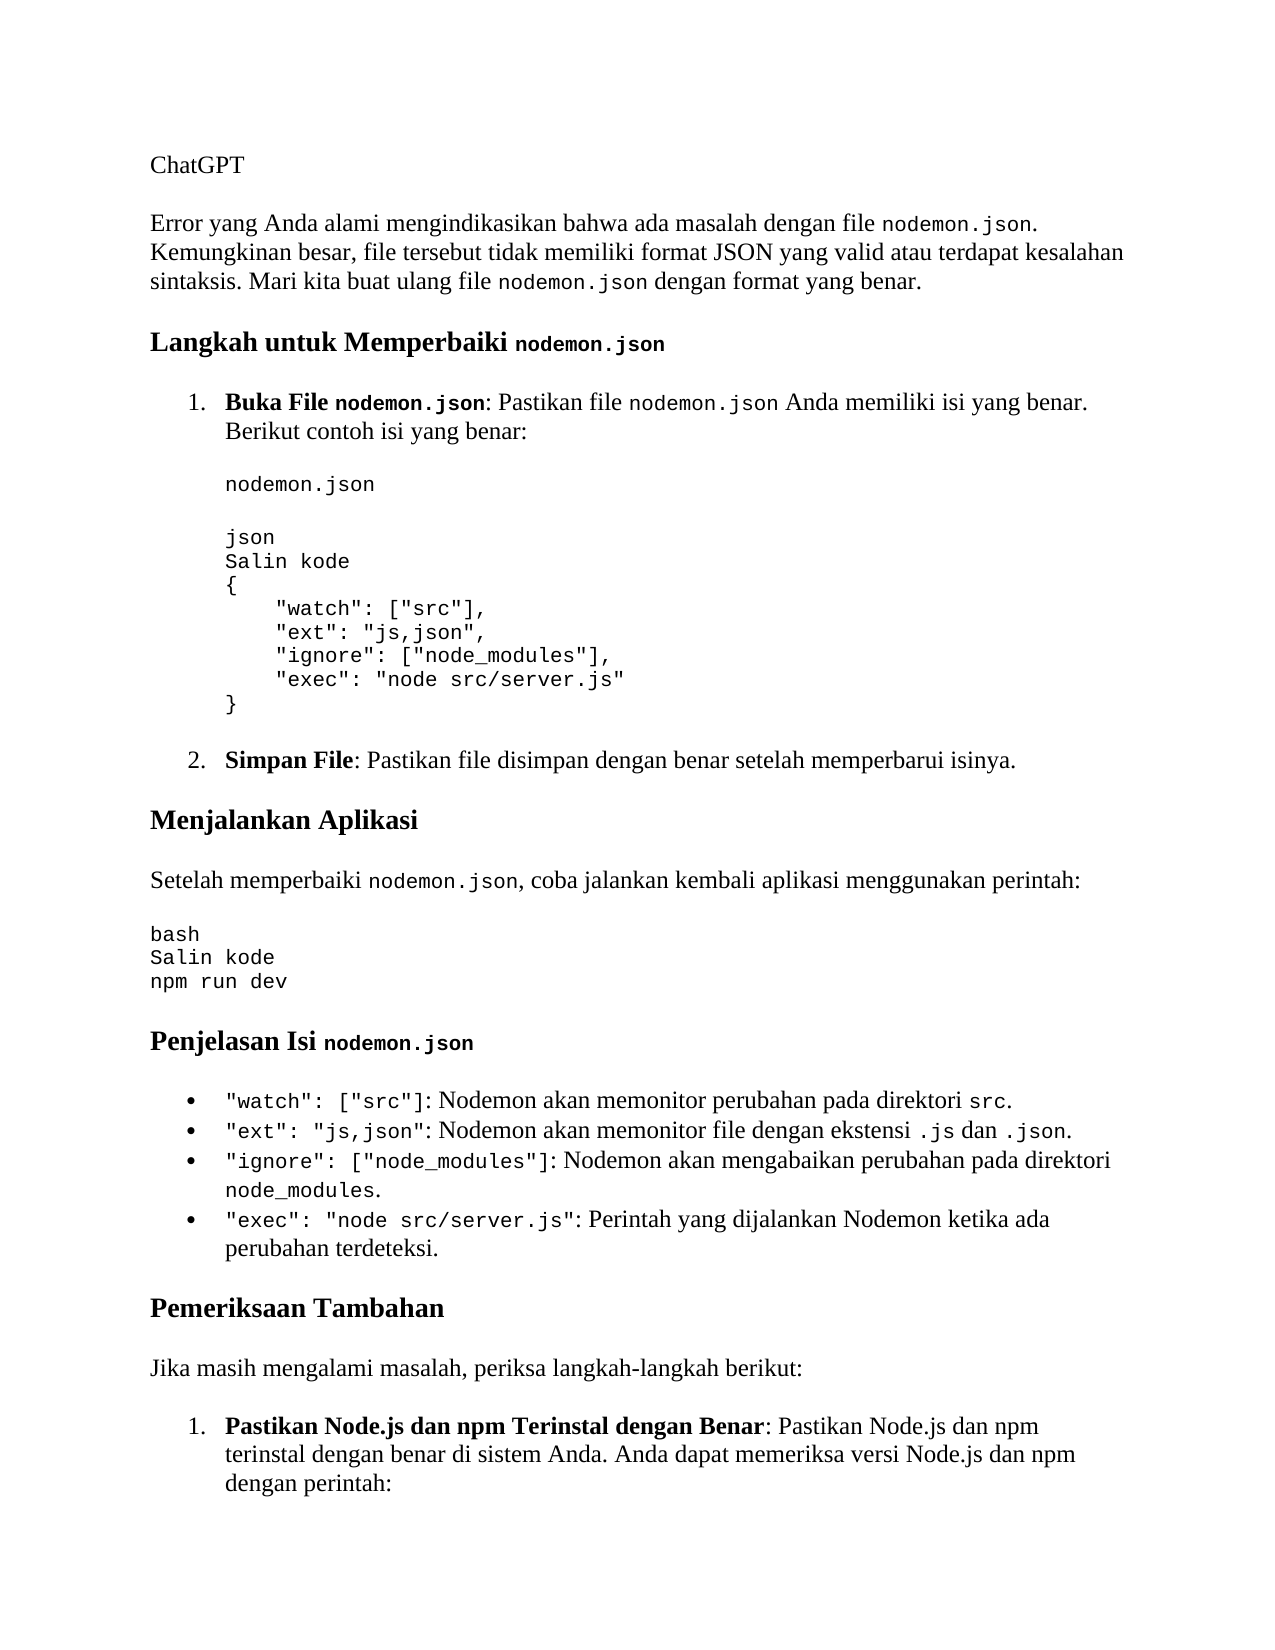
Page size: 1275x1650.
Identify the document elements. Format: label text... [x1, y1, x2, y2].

text "ext": "js,json", [225, 622, 1125, 645]
text Menjalankan Aplikasi [150, 803, 1125, 836]
list Simpan File: Pastikan file disimpan dengan benar setelah memperbarui isinya. [187, 745, 1125, 774]
text Salin kode [150, 947, 1125, 971]
list "watch": ["src"]: Nodemon akan memonitor perubahan pada direktori src. [187, 1086, 1125, 1115]
list Buka File nodemon.json: Pastikan file nodemon.json Anda memiliki isi yang benar. Berikut contoh isi yang benar: [187, 387, 1125, 445]
list "ignore": ["node_modules"]: Nodemon akan mengabaikan perubahan pada direktori node_modules. [187, 1145, 1125, 1204]
text Jika masih mengalami masalah, periksa langkah-langkah berikut: [150, 1353, 1125, 1382]
text nodemon.json [225, 474, 1125, 498]
text Salin kode [225, 551, 1125, 574]
text bash [150, 924, 1125, 947]
text Error yang Anda alami mengindikasikan bahwa ada masalah dengan file nodemon.json. Kemungkinan besar, file tersebut tidak memiliki format JSON yang valid atau terdapat kesalahan sintaksis. Mari kita buat ulang file nodemon.json dengan format yang benar. [150, 208, 1125, 296]
text } [225, 693, 1125, 716]
text ChatGPT [150, 150, 1125, 179]
text { [225, 574, 1125, 598]
text "watch": ["src"], [225, 598, 1125, 622]
text json [225, 527, 1125, 551]
text Setelah memperbaiki nodemon.json, coba jalankan kembali aplikasi menggunakan perintah: [150, 865, 1125, 894]
list Pastikan Node.js dan npm Terinstal dengan Benar: Pastikan Node.js dan npm terinstal dengan benar di sistem Anda. Anda dapat memeriksa versi Node.js dan npm dengan perintah: [187, 1411, 1125, 1497]
list "ext": "js,json": Nodemon akan memonitor file dengan ekstensi .js dan .json. [187, 1115, 1125, 1145]
text Pemeriksaan Tambahan [150, 1291, 1125, 1324]
text "exec": "node src/server.js" [225, 669, 1125, 693]
text "ignore": ["node_modules"], [225, 645, 1125, 669]
text Penjelasan Isi nodemon.json [150, 1024, 1125, 1056]
list "exec": "node src/server.js": Perintah yang dijalankan Nodemon ketika ada perubahan terdeteksi. [187, 1204, 1125, 1262]
text npm run dev [150, 971, 1125, 994]
text Langkah untuk Memperbaiki nodemon.json [150, 325, 1125, 358]
